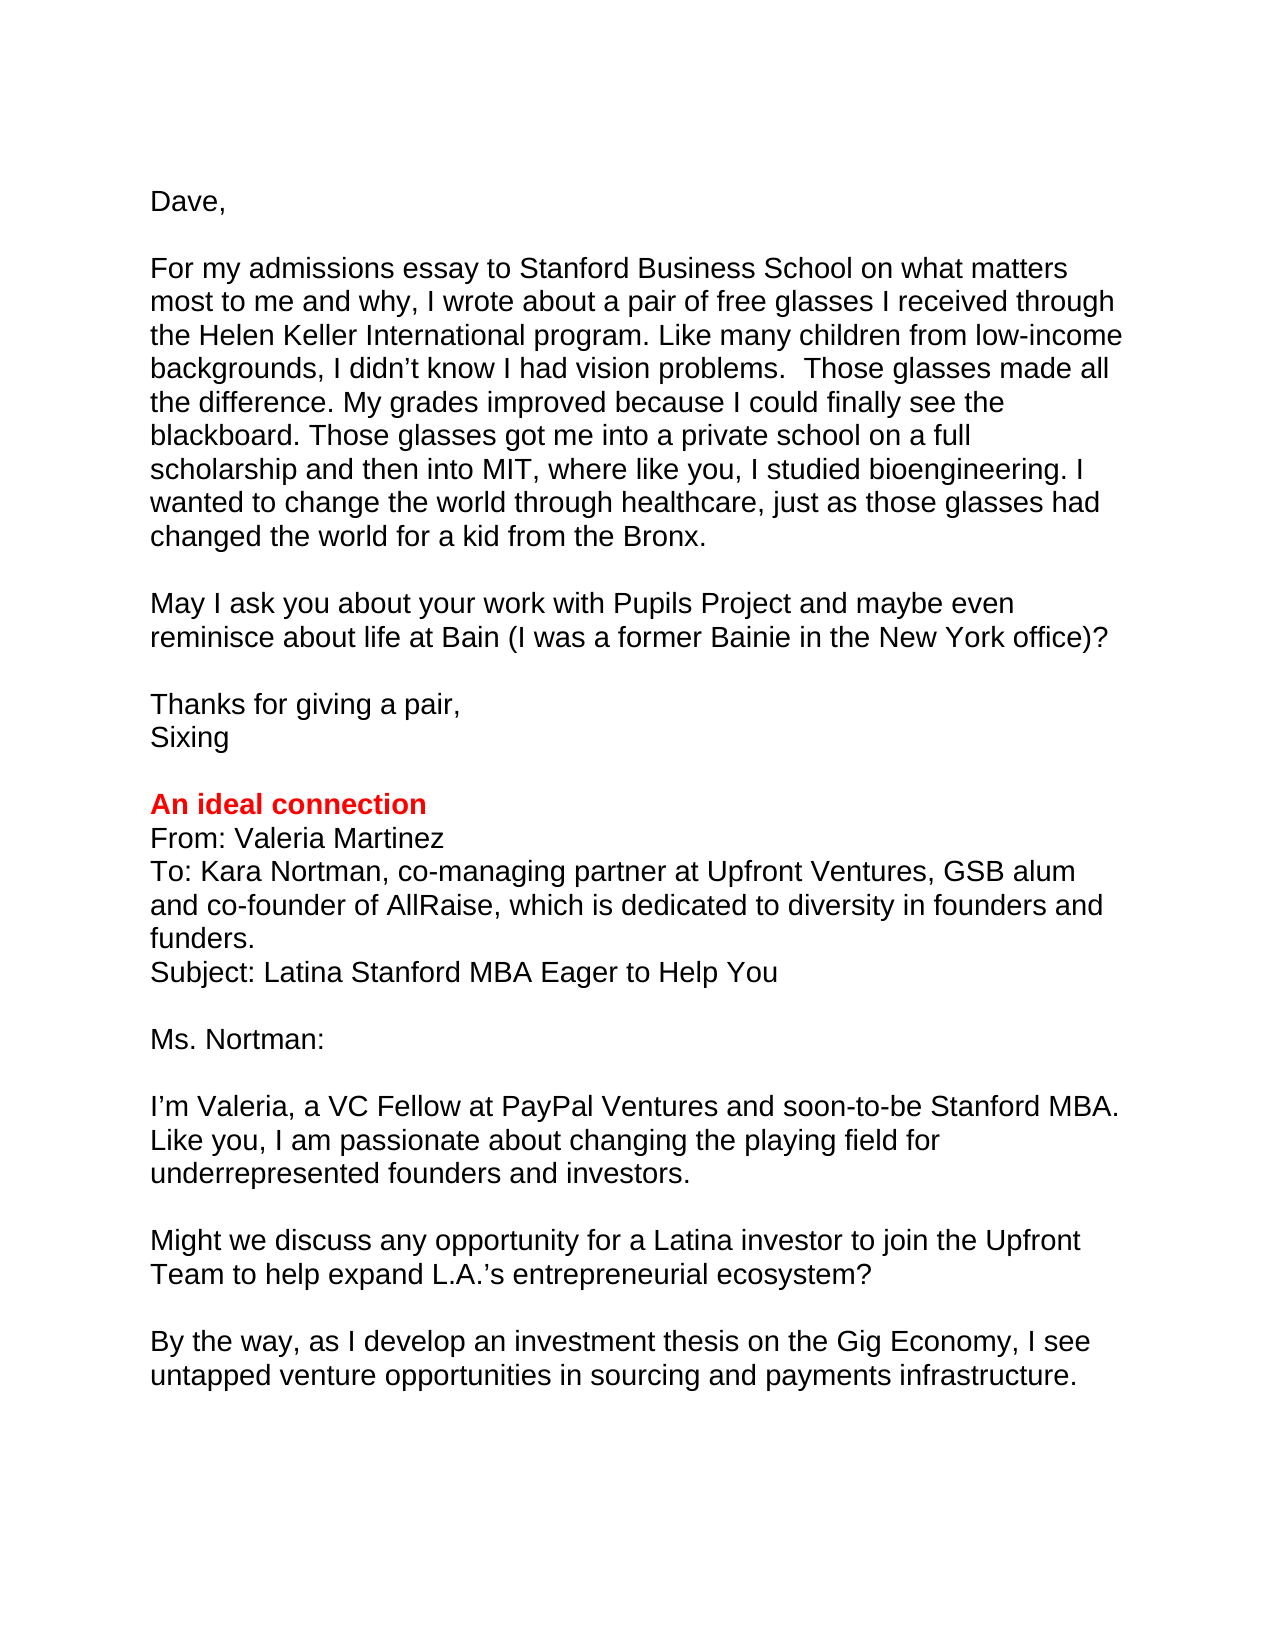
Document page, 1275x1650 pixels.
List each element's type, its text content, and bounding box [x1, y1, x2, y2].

text Thanks for giving a pair, [150, 653, 1125, 720]
text I’m Valeria, a VC Fellow at PayPal Ventures and soon-to-be Stanford MBA. Like you, I am passionate about changing the playing field for underrepresented founders and investors. [150, 1089, 1125, 1190]
text May I ask you about your work with Pupils Project and maybe even reminisce about life at Bain (I was a former Bainie in the New York office)? [150, 586, 1125, 653]
text For my admissions essay to Stanford Business School on what matters most to me and why, I wrote about a pair of free glasses I received through the Helen Keller International program. Like many children from low-income backgrounds, I didn’t know I had vision problems. Those glasses made all the difference. My grades improved because I could finally see the blackboard. Those glasses got me into a private school on a full scholarship and then into MIT, where like you, I studied bioengineering. I wanted to change the world through healthcare, just as those glasses had changed the world for a kid from the Bronx. [150, 251, 1125, 552]
text To: Kara Nortman, co-managing partner at Upfront Ventures, GSB alum and co-founder of AllRaise, which is dedicated to diversity in founders and funders. [150, 854, 1125, 955]
text Might we discuss any opportunity for a Latina investor to join the Upfront Team to help expand L.A.’s entrepreneurial ecosystem? [150, 1223, 1125, 1290]
text Ms. Nortman: [150, 1022, 1125, 1056]
text Dave, [150, 150, 1125, 217]
text Sixing [150, 720, 1125, 754]
text By the way, as I develop an investment thesis on the Gig Economy, I see untapped venture opportunities in sourcing and payments infrastructure. [150, 1324, 1125, 1391]
text Subject: Latina Stanford MBA Eager to Help You [150, 955, 1125, 988]
text An ideal connection [150, 787, 1125, 821]
text From: Valeria Martinez [150, 821, 1125, 854]
